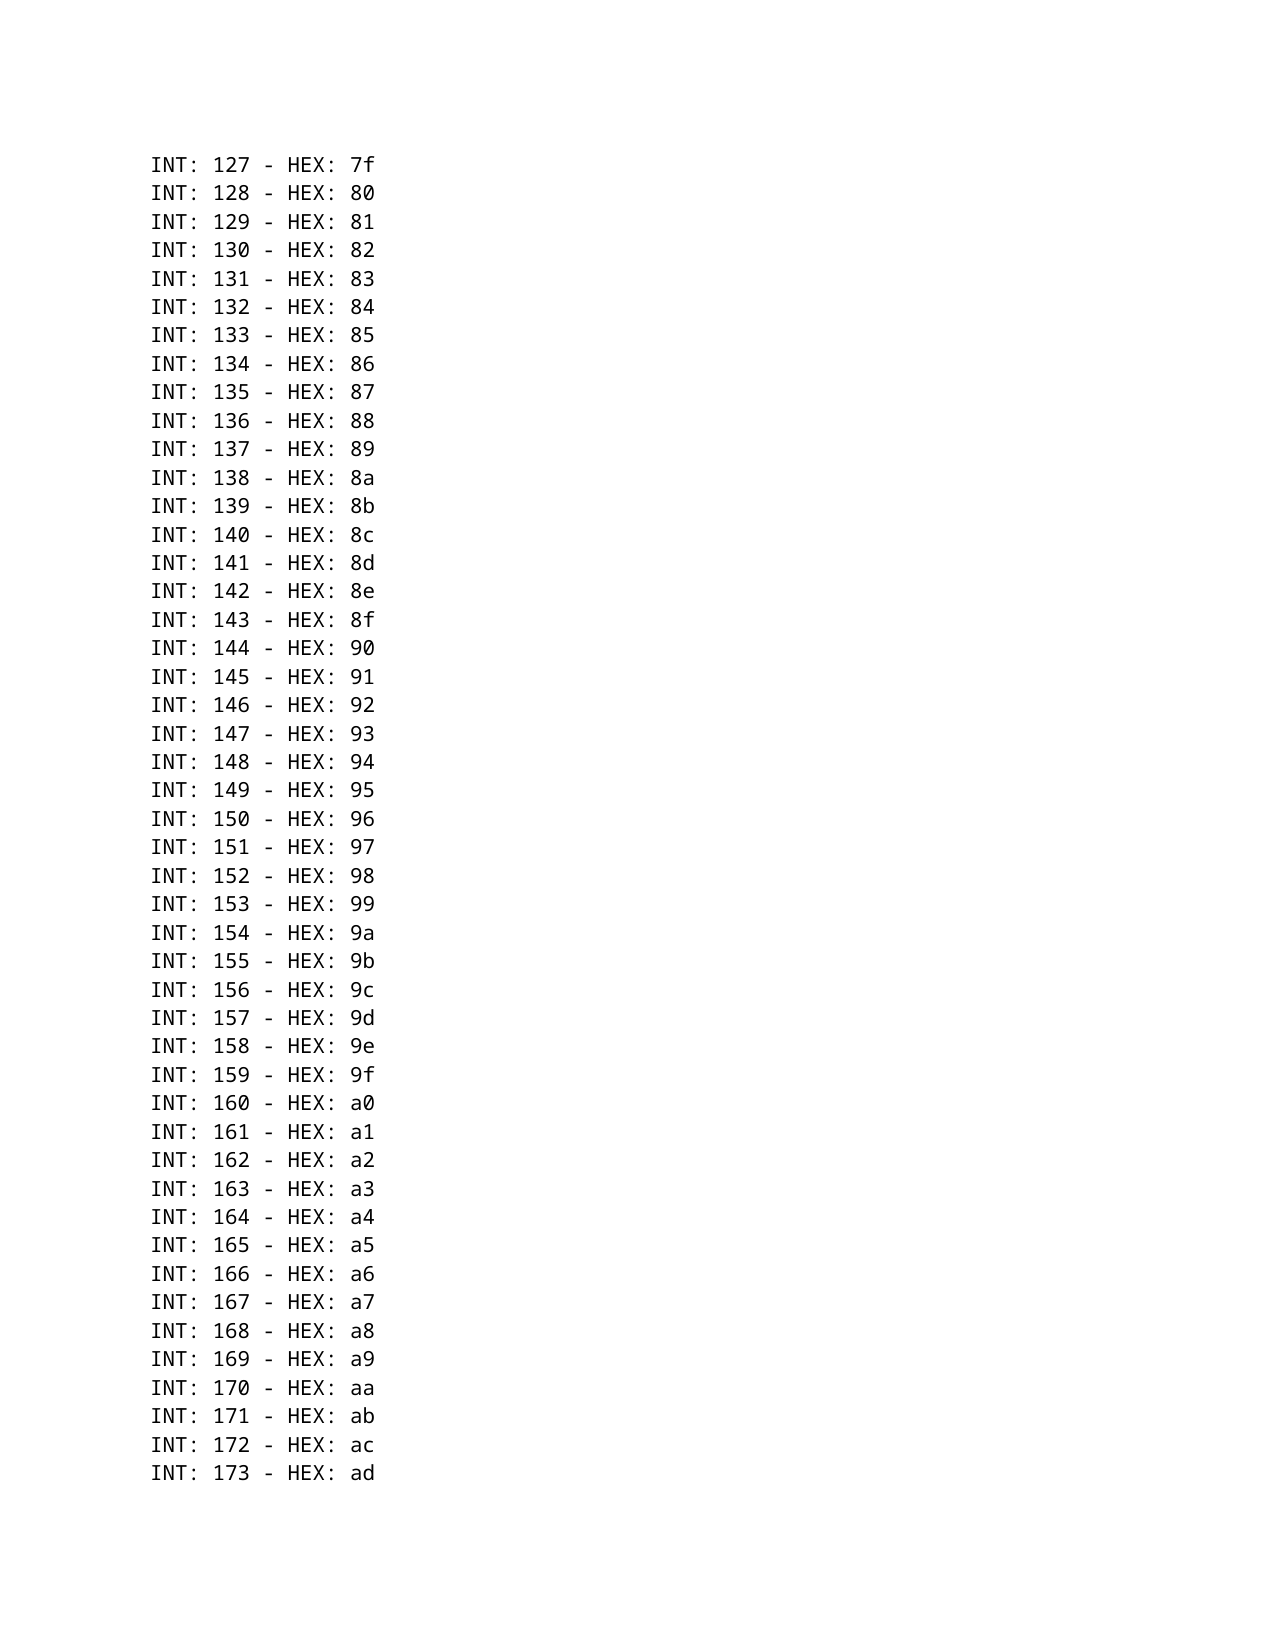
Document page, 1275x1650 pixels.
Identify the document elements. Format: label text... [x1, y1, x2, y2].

text INT: 162 - HEX: a2 [150, 1145, 1125, 1174]
text INT: 146 - HEX: 92 [150, 690, 1125, 719]
text INT: 134 - HEX: 86 [150, 349, 1125, 377]
text INT: 164 - HEX: a4 [150, 1202, 1125, 1231]
text INT: 131 - HEX: 83 [150, 264, 1125, 292]
text INT: 129 - HEX: 81 [150, 207, 1125, 235]
text INT: 149 - HEX: 95 [150, 776, 1125, 804]
text INT: 135 - HEX: 87 [150, 377, 1125, 406]
text INT: 127 - HEX: 7f [150, 150, 1125, 178]
text INT: 136 - HEX: 88 [150, 406, 1125, 434]
text INT: 157 - HEX: 9d [150, 1003, 1125, 1032]
text INT: 150 - HEX: 96 [150, 804, 1125, 832]
text INT: 169 - HEX: a9 [150, 1344, 1125, 1373]
text INT: 168 - HEX: a8 [150, 1316, 1125, 1344]
text INT: 159 - HEX: 9f [150, 1060, 1125, 1088]
text INT: 140 - HEX: 8c [150, 520, 1125, 548]
text INT: 167 - HEX: a7 [150, 1287, 1125, 1316]
text INT: 161 - HEX: a1 [150, 1117, 1125, 1145]
text INT: 145 - HEX: 91 [150, 662, 1125, 690]
text INT: 155 - HEX: 9b [150, 946, 1125, 975]
text INT: 160 - HEX: a0 [150, 1088, 1125, 1117]
text INT: 133 - HEX: 85 [150, 321, 1125, 349]
text INT: 148 - HEX: 94 [150, 747, 1125, 776]
text INT: 137 - HEX: 89 [150, 434, 1125, 463]
text INT: 130 - HEX: 82 [150, 235, 1125, 264]
text INT: 128 - HEX: 80 [150, 178, 1125, 207]
text INT: 139 - HEX: 8b [150, 491, 1125, 520]
text INT: 170 - HEX: aa [150, 1373, 1125, 1401]
text INT: 132 - HEX: 84 [150, 292, 1125, 321]
text INT: 142 - HEX: 8e [150, 577, 1125, 605]
text INT: 144 - HEX: 90 [150, 633, 1125, 662]
text INT: 138 - HEX: 8a [150, 463, 1125, 491]
text INT: 147 - HEX: 93 [150, 719, 1125, 747]
text INT: 156 - HEX: 9c [150, 975, 1125, 1003]
text INT: 141 - HEX: 8d [150, 548, 1125, 577]
text INT: 171 - HEX: ab [150, 1401, 1125, 1430]
text INT: 173 - HEX: ad [150, 1458, 1125, 1487]
text INT: 153 - HEX: 99 [150, 889, 1125, 918]
text INT: 166 - HEX: a6 [150, 1259, 1125, 1287]
text INT: 165 - HEX: a5 [150, 1231, 1125, 1259]
text INT: 163 - HEX: a3 [150, 1174, 1125, 1202]
text INT: 172 - HEX: ac [150, 1430, 1125, 1458]
text INT: 143 - HEX: 8f [150, 605, 1125, 633]
text INT: 158 - HEX: 9e [150, 1032, 1125, 1060]
text INT: 152 - HEX: 98 [150, 861, 1125, 889]
text INT: 154 - HEX: 9a [150, 918, 1125, 946]
text INT: 151 - HEX: 97 [150, 832, 1125, 861]
